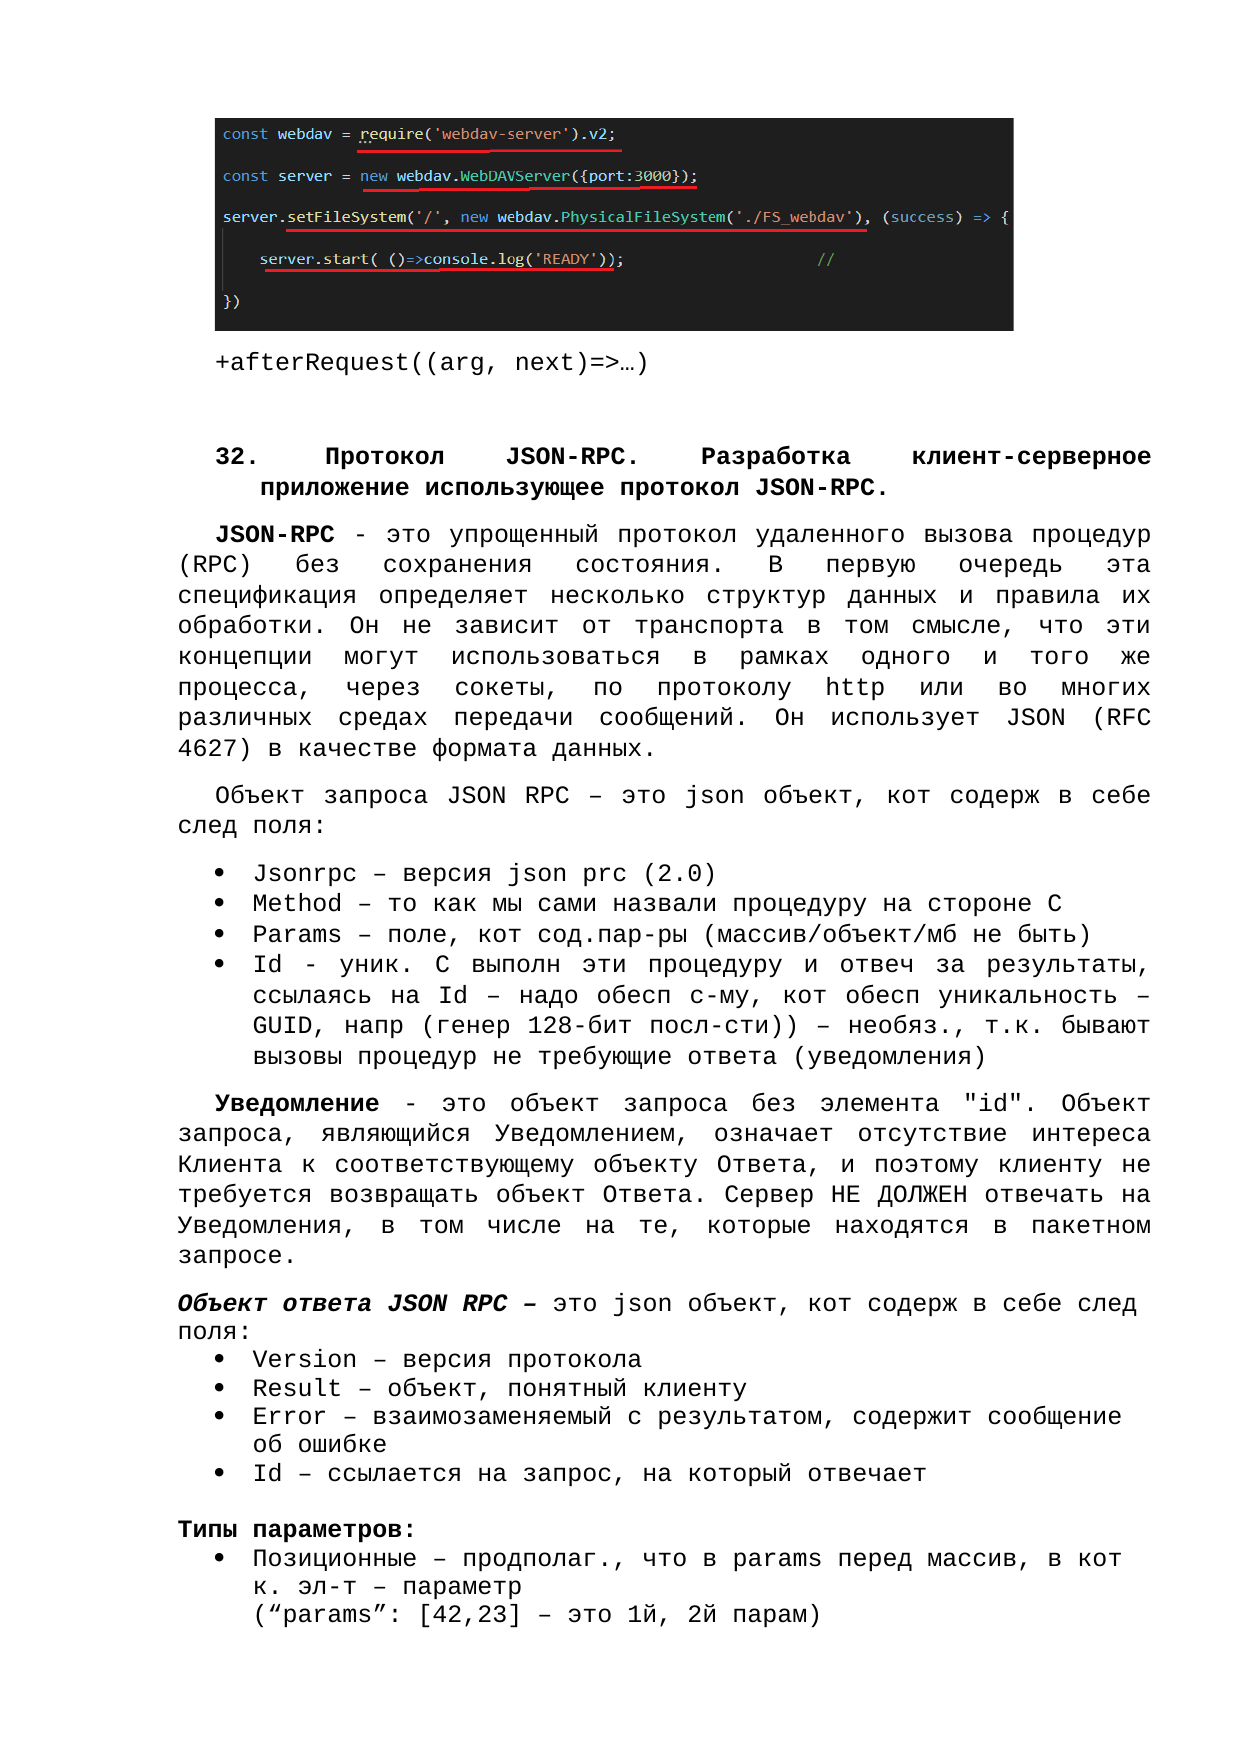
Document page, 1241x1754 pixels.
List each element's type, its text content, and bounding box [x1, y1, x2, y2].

list Method – то как мы сами назвали процедуру на стороне С [215, 891, 1152, 919]
list Позиционные – продполаг., что в params перед массив, в кот к. эл-т – параметр [215, 1545, 1152, 1602]
list Jsonrpc – версия json prc (2.0) [215, 860, 1152, 888]
list Params – поле, кот сод.пар-ры (массив/объект/мб не быть) [215, 921, 1152, 949]
text Уведомление - это объект запроса без элемента "id". Объект запроса, являющийся Уведомлением, означает отсутствие интереса Клиента к соответствующему объекту Ответа, и поэтому клиенту не требуется возвращать объект Ответа. Сервер НЕ ДОЛЖЕН отвечать на Уведомления, в том числе на те, которые находятся в пакетном запросе. [177, 1090, 1152, 1271]
list (“params”: [42,23] – это 1й, 2й парам) [252, 1602, 1152, 1630]
text Объект ответа JSON RPC – это json объект, кот содерж в себе след поля: [177, 1290, 1152, 1347]
picture [214, 118, 1014, 331]
list Id - уник. С выполн эти процедуру и отвеч за результаты, ссылаясь на Id – надо обесп с-му, кот обесп уникальность – GUID, напр (генер 128-бит посл-сти)) – необяз., т.к. бывают вызовы процедур не требующие ответа (уведомления) [215, 952, 1152, 1072]
list Id – ссылается на запрос, на который отвечает [215, 1460, 1152, 1488]
text Объект запроса JSON RPC – это json объект, кот содерж в себе след поля: [177, 782, 1152, 841]
text +afterRequest((arg, next)=>…) [215, 349, 1152, 378]
list Протокол JSON-RPC. Разработка клиент-серверное приложение использующее протокол JSON-RPC. [215, 444, 1152, 503]
text JSON-RPC - это упрощенный протокол удаленного вызова процедур (RPC) без сохранения состояния. В первую очередь эта спецификация определяет несколько структур данных и правила их обработки. Он не зависит от транспорта в том смысле, что эти концепции могут использоваться в рамках одного и того же процесса, через сокеты, по протоколу http или во многих различных средах передачи сообщений. Он использует JSON (RFC 4627) в качестве формата данных. [177, 522, 1152, 763]
list Version – версия протокола [215, 1347, 1152, 1375]
list Result – объект, понятный клиенту [215, 1375, 1152, 1403]
list Error – взаимозаменяемый с результатом, содержит сообщение об ошибке [215, 1403, 1152, 1460]
text Типы параметров: [177, 1517, 1152, 1545]
